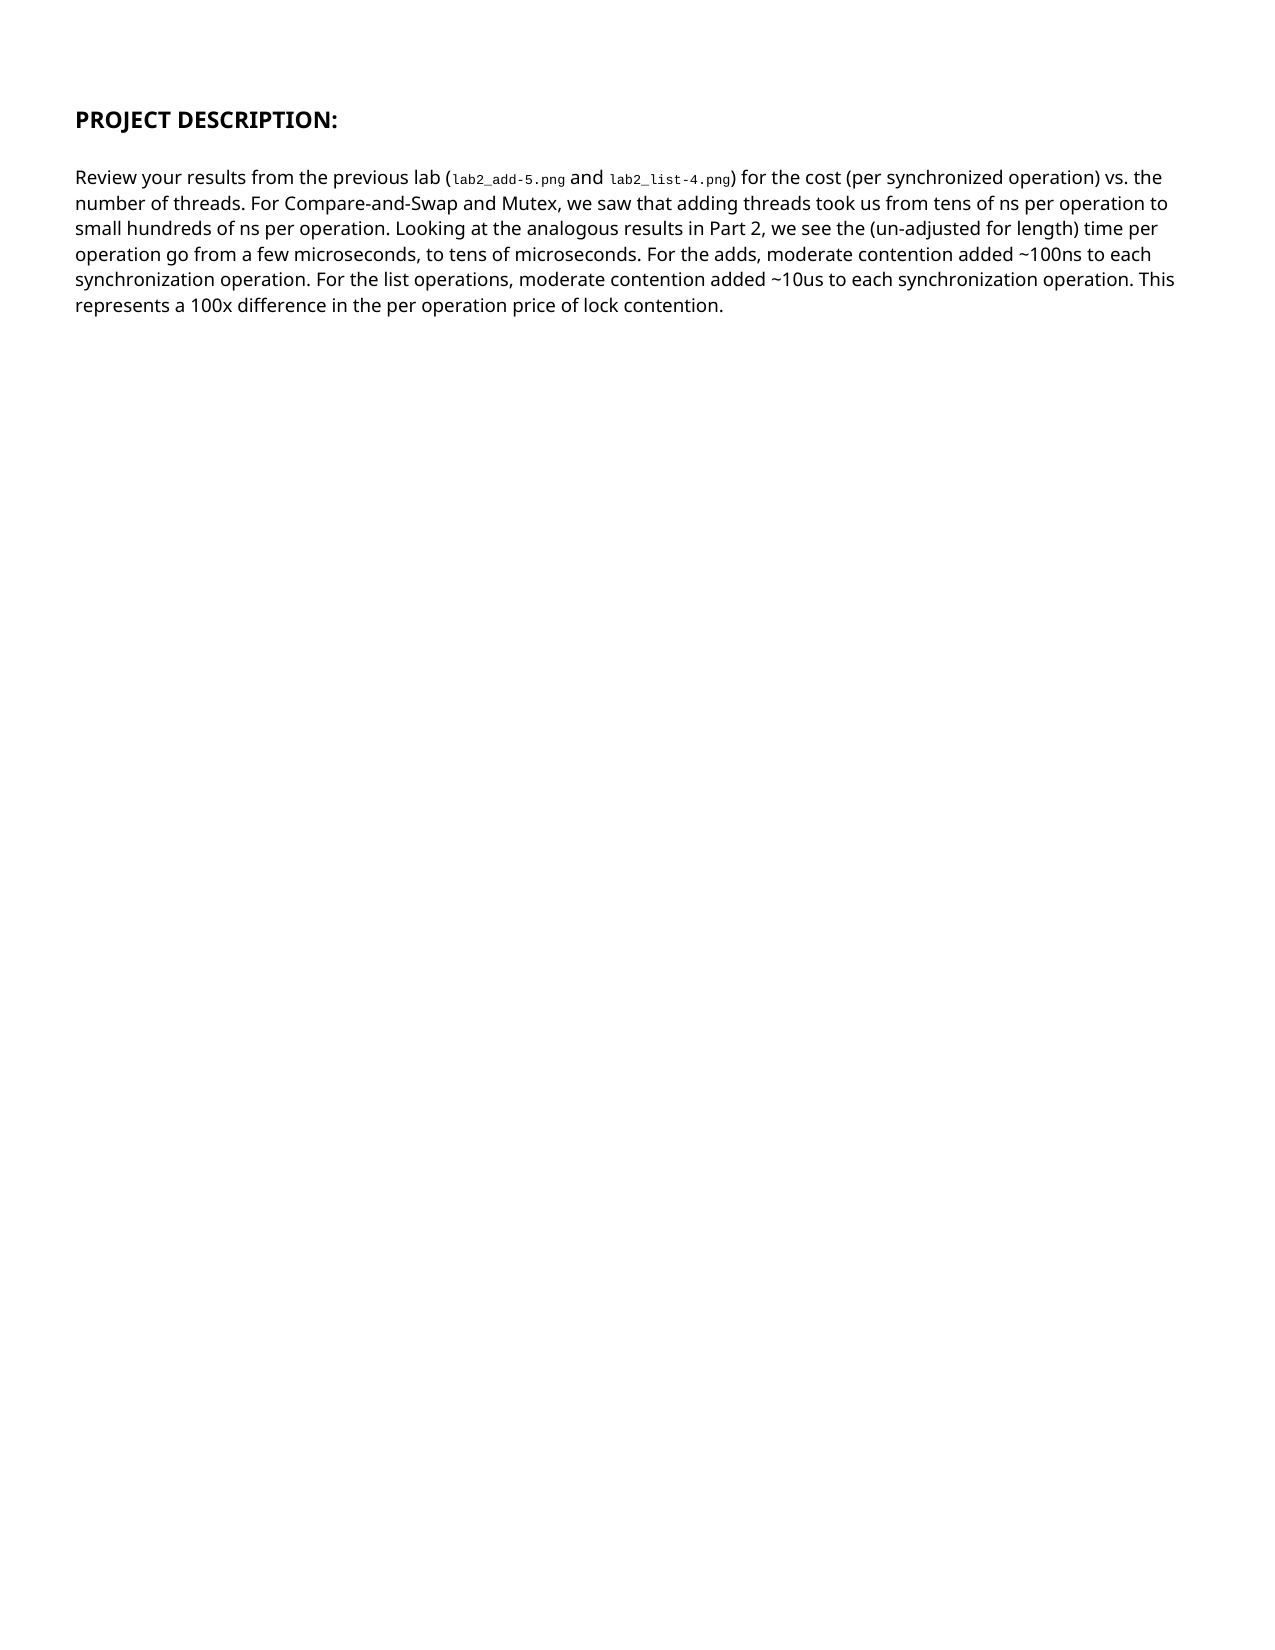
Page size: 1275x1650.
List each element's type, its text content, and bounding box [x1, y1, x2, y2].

text Review your results from the previous lab (lab2_add-5.png and lab2_list-4.png) for the cost (per synchronized operation) vs. the number of threads. For Compare-and-Swap and Mutex, we saw that adding threads took us from tens of ns per operation to small hundreds of ns per operation. Looking at the analogous results in Part 2, we see the (un-adjusted for length) time per operation go from a few microseconds, to tens of microseconds. For the adds, moderate contention added ~100ns to each synchronization operation. For the list operations, moderate contention added ~10us to each synchronization operation. This represents a 100x difference in the per operation price of lock contention. [75, 164, 1200, 318]
text PROJECT DESCRIPTION: [75, 104, 1200, 135]
